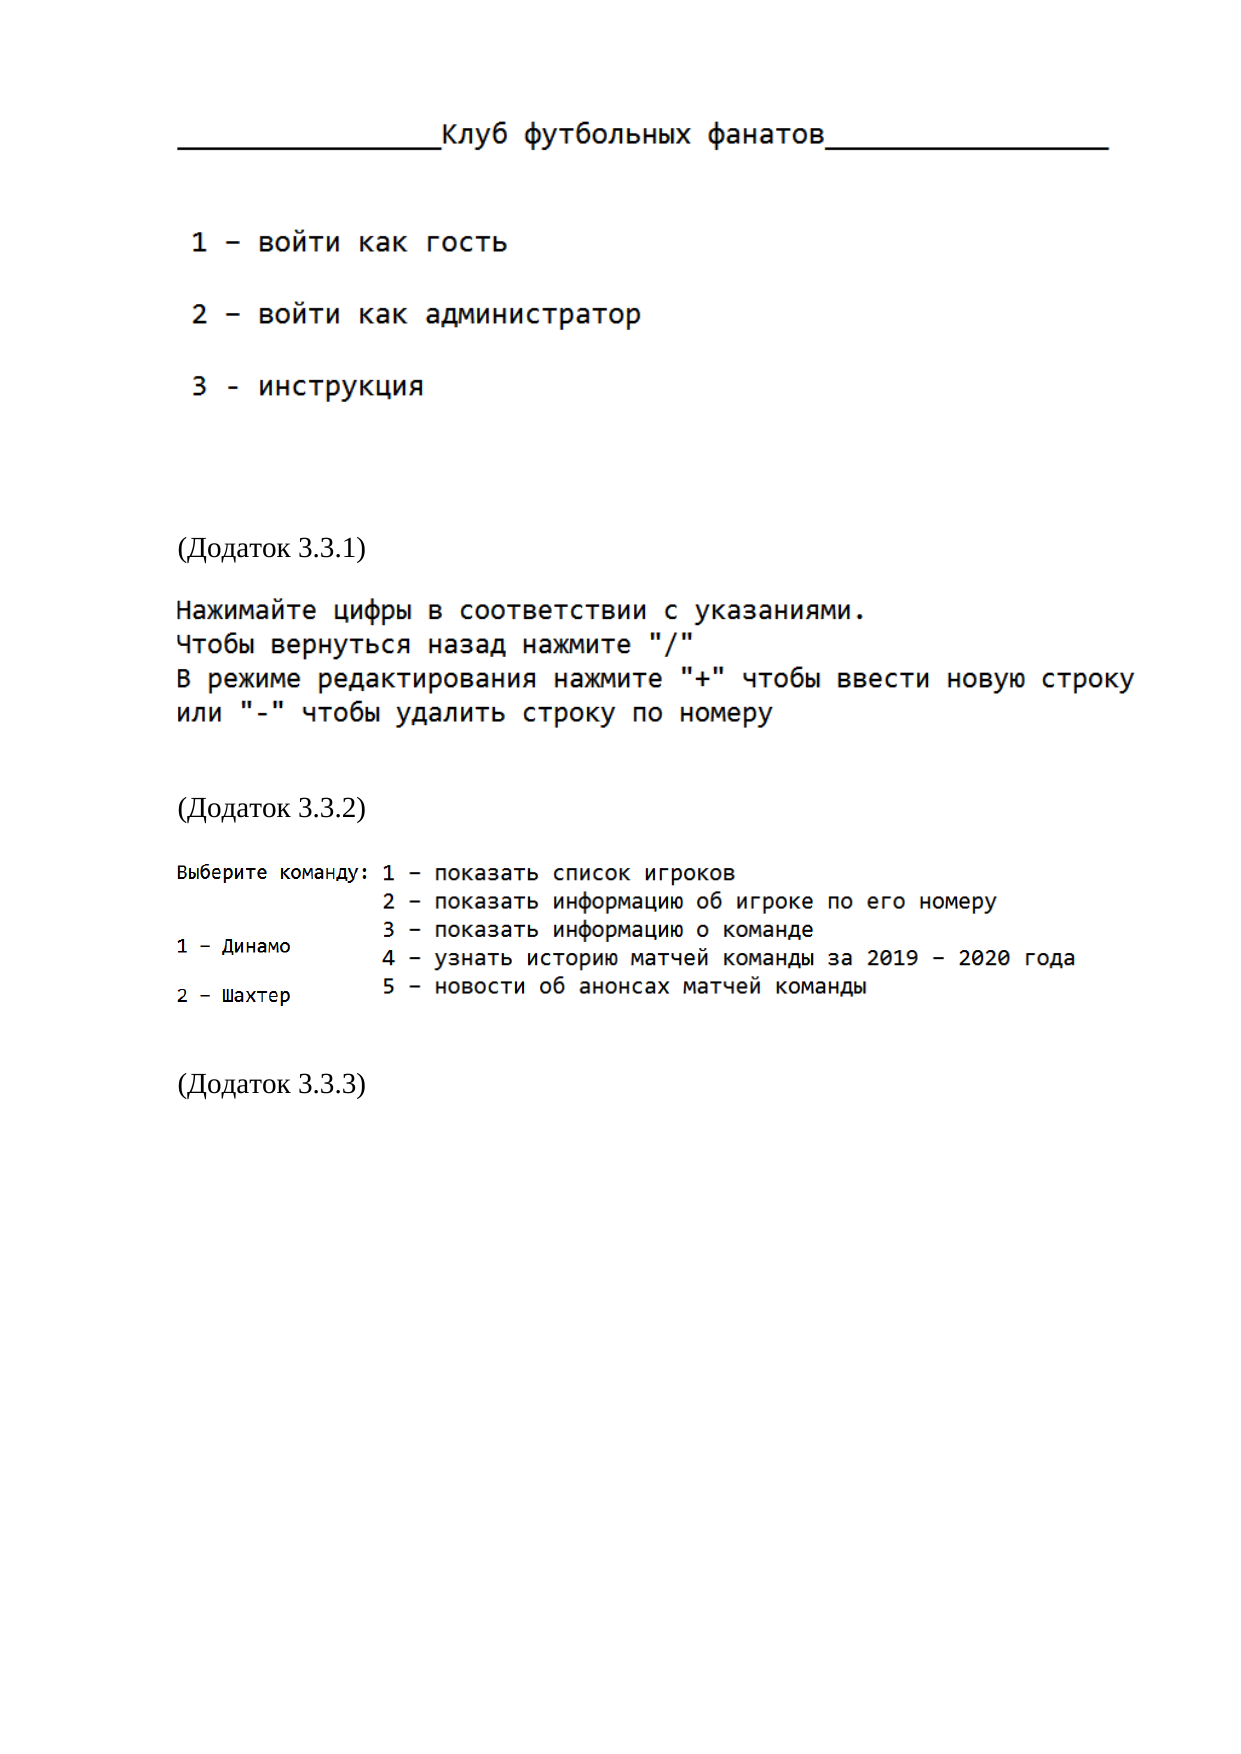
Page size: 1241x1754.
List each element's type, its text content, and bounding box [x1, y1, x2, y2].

picture [177, 118, 1119, 497]
text (Додаток 3.3.1) [177, 530, 1152, 563]
picture [177, 596, 1152, 757]
text (Додаток 3.3.3) [177, 1066, 1152, 1100]
picture [177, 856, 1099, 1033]
text (Додаток 3.3.2) [177, 790, 1152, 823]
